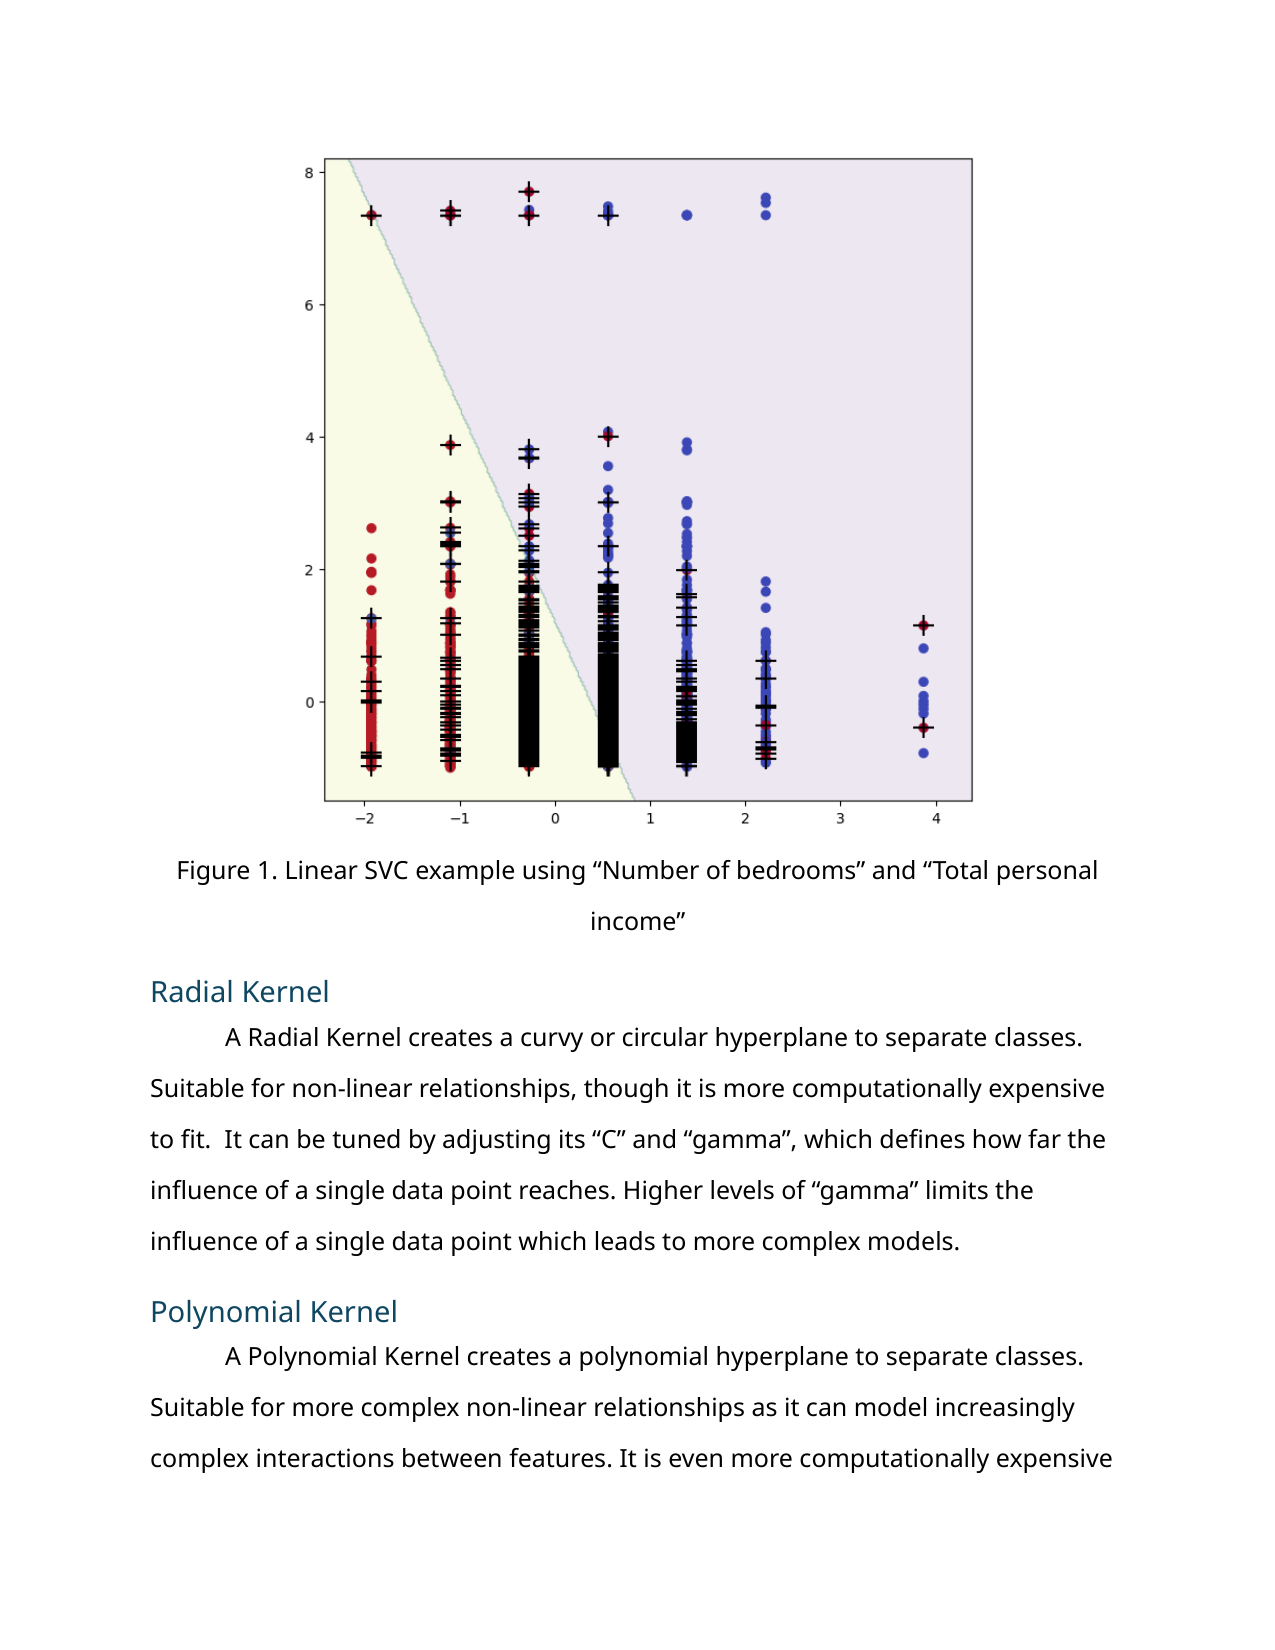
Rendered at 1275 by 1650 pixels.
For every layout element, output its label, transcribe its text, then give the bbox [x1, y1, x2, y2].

text A Radial Kernel creates a curvy or circular hyperplane to separate classes. Suitable for non-linear relationships, though it is more computationally expensive to fit. It can be tuned by adjusting its “C” and “gamma”, which defines how far the influence of a single data point reaches. Higher levels of “gamma” limits the influence of a single data point which leads to more complex models. [150, 1019, 1125, 1257]
picture [294, 150, 981, 836]
subtitle Polynomial Kernel [150, 1291, 1125, 1331]
text Figure 1. Linear SVC example using “Number of bedrooms” and “Total personal income” [150, 852, 1125, 937]
subtitle Radial Kernel [150, 971, 1125, 1011]
